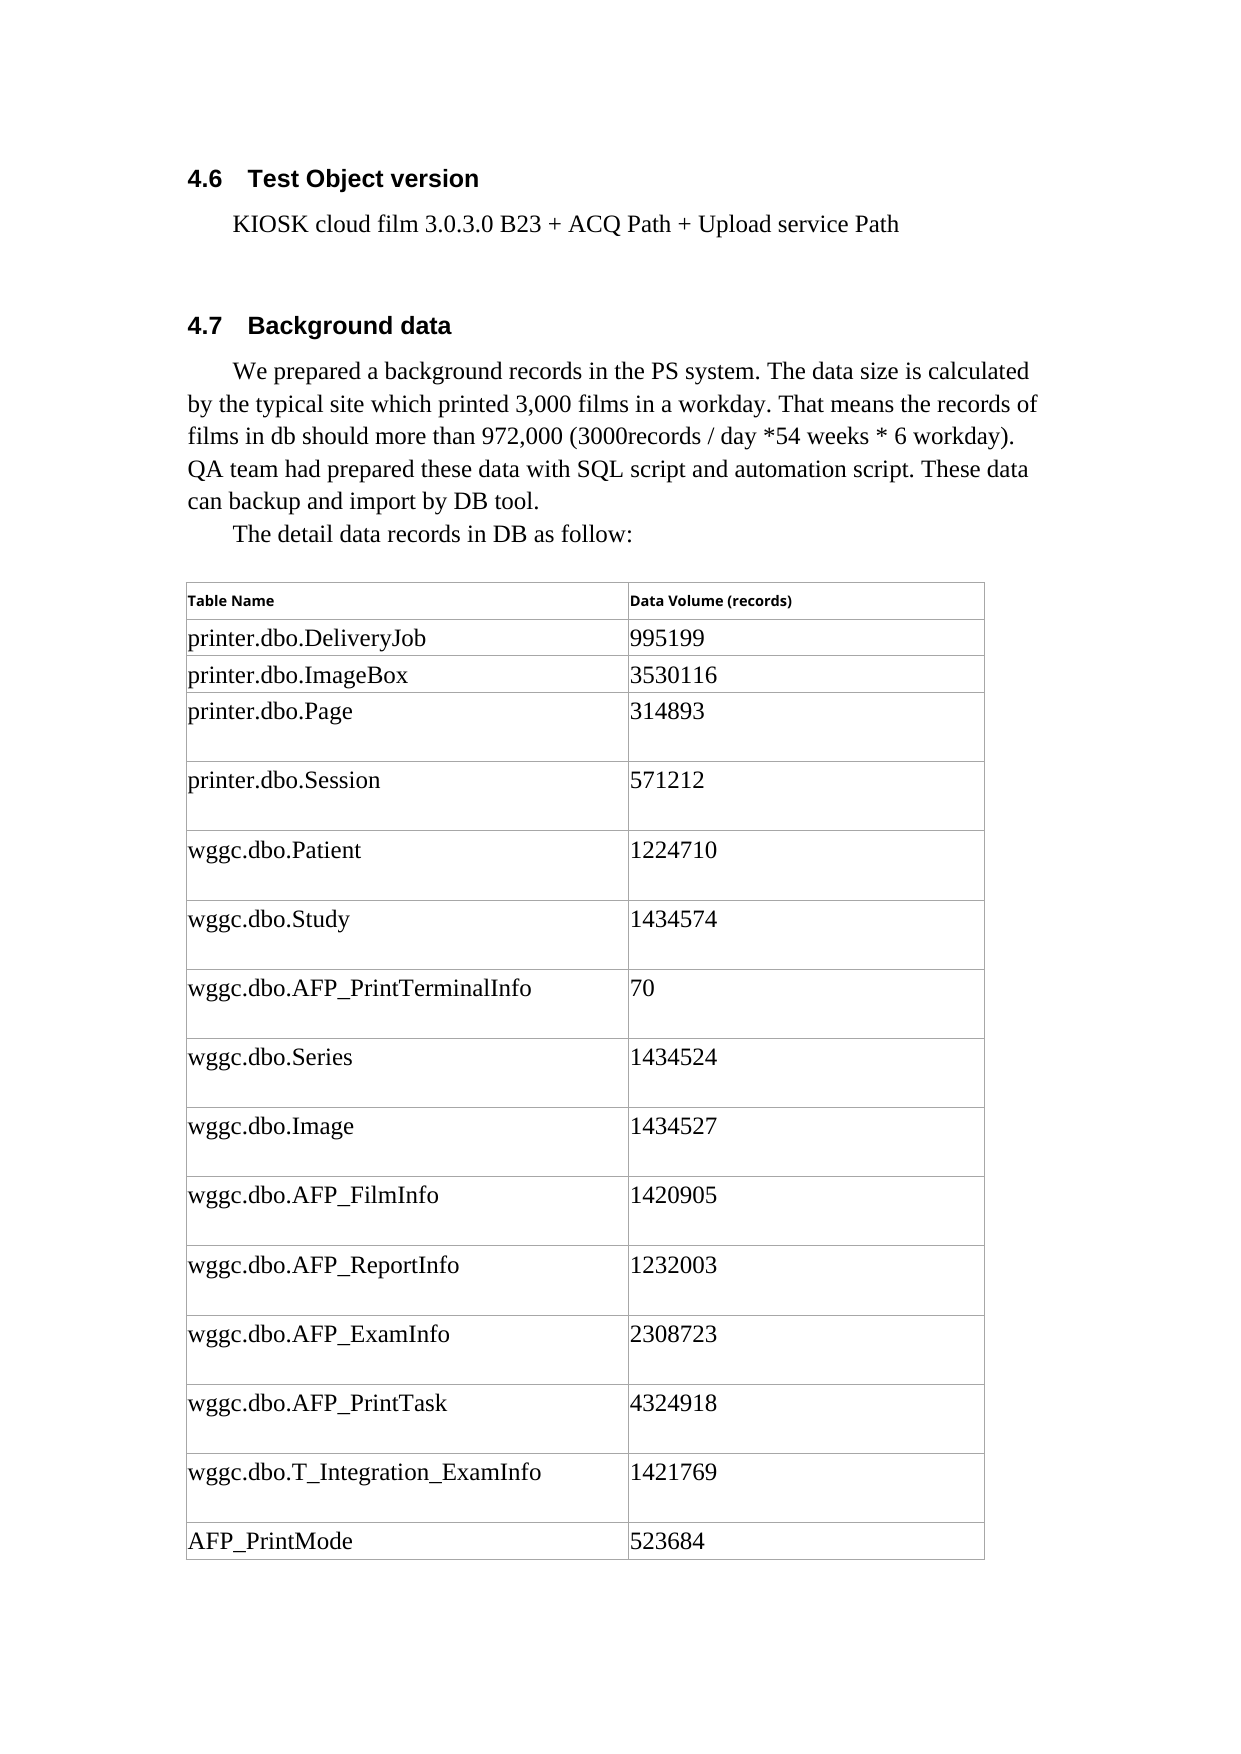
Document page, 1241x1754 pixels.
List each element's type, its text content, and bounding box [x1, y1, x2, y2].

table_cell 2308723 [629, 1316, 984, 1384]
table_cell 4324918 [629, 1385, 984, 1453]
table_cell printer.dbo.Session [187, 762, 628, 830]
table_header Table Name [187, 583, 628, 619]
table_cell 3530116 [629, 656, 984, 692]
table_cell wggc.dbo.AFP_ExamInfo [187, 1316, 628, 1384]
table_cell wggc.dbo.T_Integration_ExamInfo [187, 1454, 628, 1522]
text We prepared a background records in the PS system. The data size is calculated by the typical site which printed 3,000 films in a workday. That means the records of films in db should more than 972,000 (3000records / day *54 weeks * 6 workday). QA team had prepared these data with SQL script and automation script. These data can backup and import by DB tool. [187, 354, 1053, 517]
table_cell wggc.dbo.Patient [187, 831, 628, 899]
table_cell 523684 [629, 1523, 984, 1559]
subtitle Background data [187, 309, 1053, 342]
text KIOSK cloud film 3.0.3.0 B23 + ACQ Path + Upload service Path [187, 207, 1053, 239]
table_cell 1434524 [629, 1039, 984, 1107]
table_cell AFP_PrintMode [187, 1523, 628, 1559]
table_cell 1421769 [629, 1454, 984, 1522]
table_cell 1434574 [629, 901, 984, 969]
table_cell 995199 [629, 620, 984, 655]
text The detail data records in DB as follow: [187, 517, 1053, 549]
table_cell wggc.dbo.AFP_ReportInfo [187, 1246, 628, 1314]
table_cell printer.dbo.DeliveryJob [187, 620, 628, 655]
table_cell 1232003 [629, 1246, 984, 1314]
table_cell wggc.dbo.AFP_FilmInfo [187, 1177, 628, 1245]
table_cell printer.dbo.Page [187, 693, 628, 761]
table_cell 1224710 [629, 831, 984, 899]
table_cell printer.dbo.ImageBox [187, 656, 628, 692]
table_cell 70 [629, 970, 984, 1038]
table_cell 1420905 [629, 1177, 984, 1245]
table_cell 314893 [629, 693, 984, 761]
table_cell wggc.dbo.AFP_PrintTask [187, 1385, 628, 1453]
table_cell 571212 [629, 762, 984, 830]
table_cell 1434527 [629, 1108, 984, 1176]
table_cell wggc.dbo.AFP_PrintTerminalInfo [187, 970, 628, 1038]
subtitle Test Object version [187, 162, 1053, 194]
table_cell wggc.dbo.Series [187, 1039, 628, 1107]
table_cell wggc.dbo.Image [187, 1108, 628, 1176]
table_header Data Volume (records) [629, 583, 984, 619]
table_cell wggc.dbo.Study [187, 901, 628, 969]
